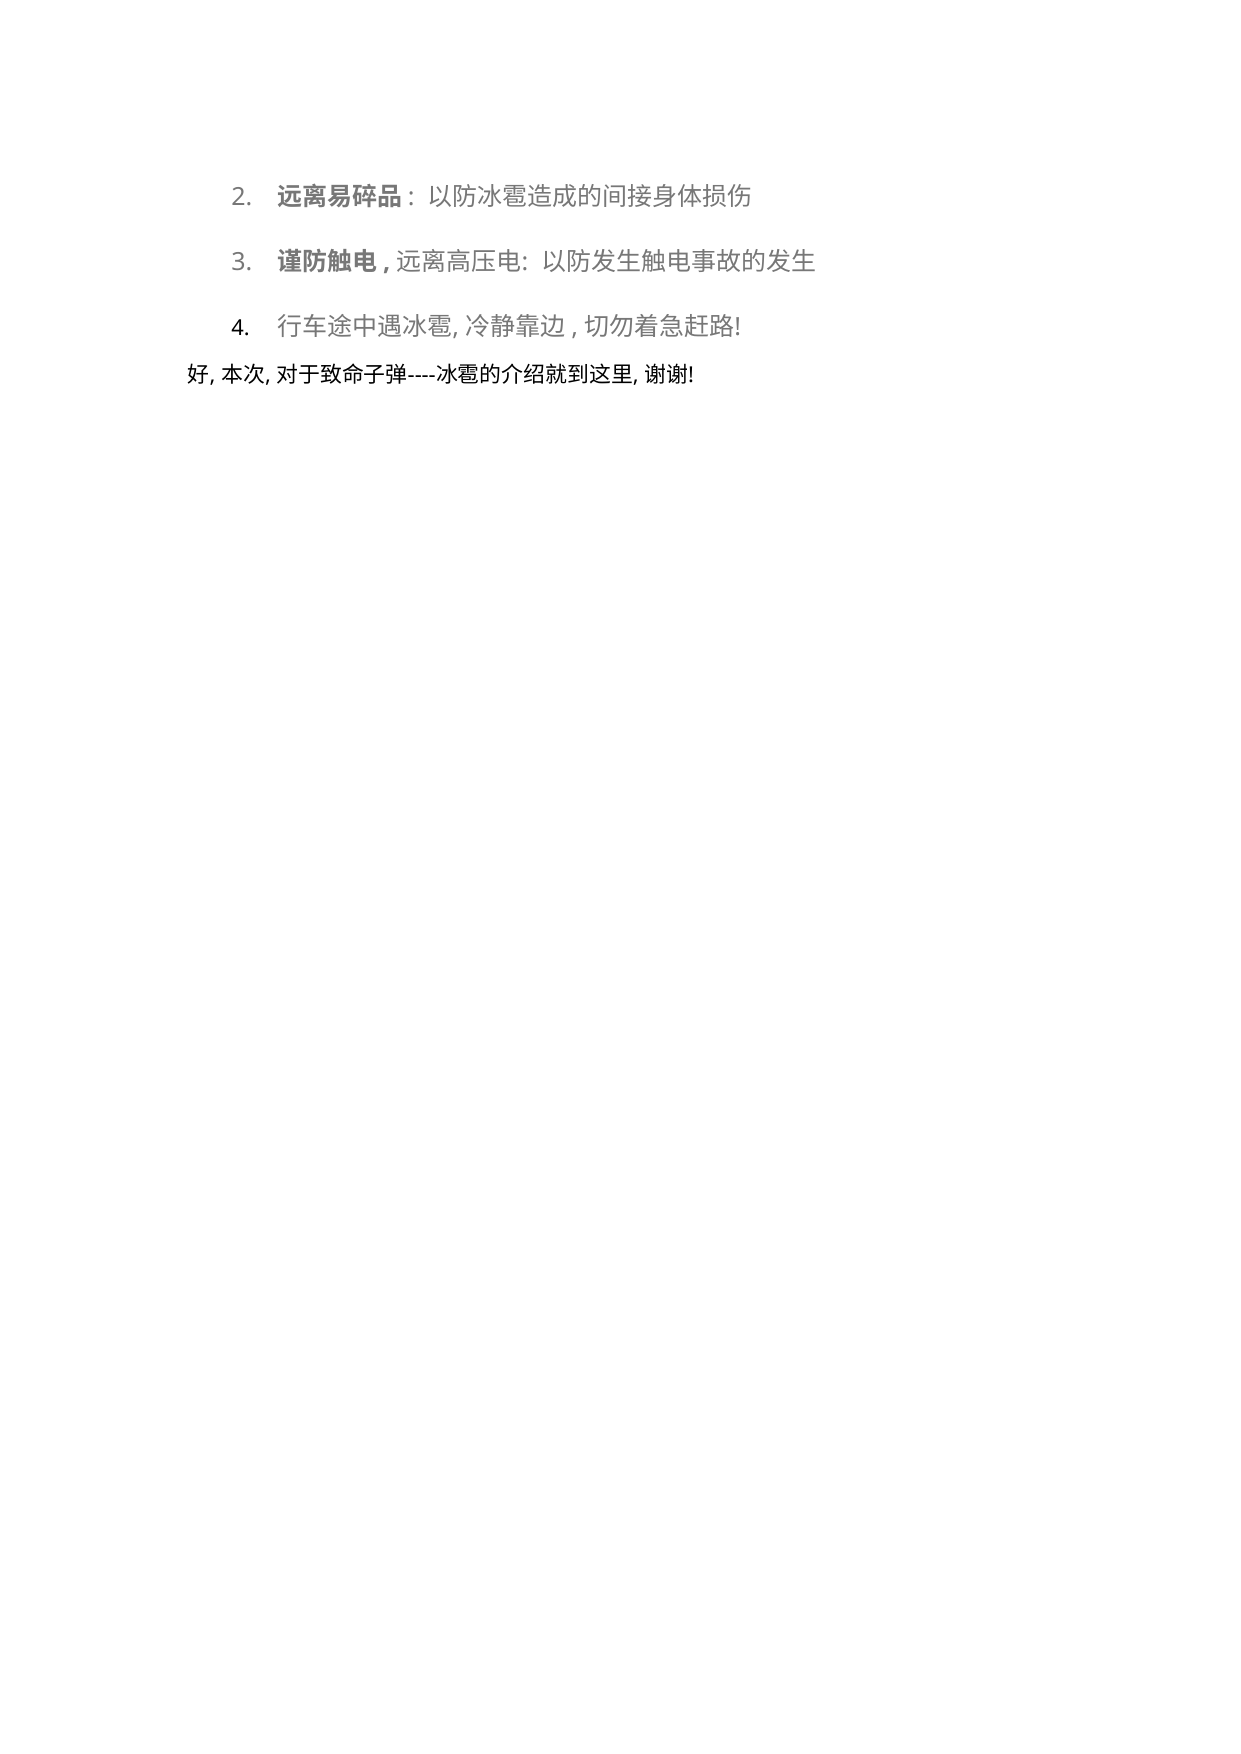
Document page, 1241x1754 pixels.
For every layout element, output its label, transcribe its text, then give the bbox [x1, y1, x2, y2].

list 谨防触电 , 远离高压电: 以防发生触电事故的发生 [231, 227, 1053, 292]
text 好, 本次, 对于致命子弹----冰雹的介绍就到这里, 谢谢! [187, 357, 1053, 389]
list 行车途中遇冰雹, 冷静靠边 , 切勿着急赶路! [231, 292, 1053, 357]
list 远离易碎品 : 以防冰雹造成的间接身体损伤 [231, 162, 1053, 227]
